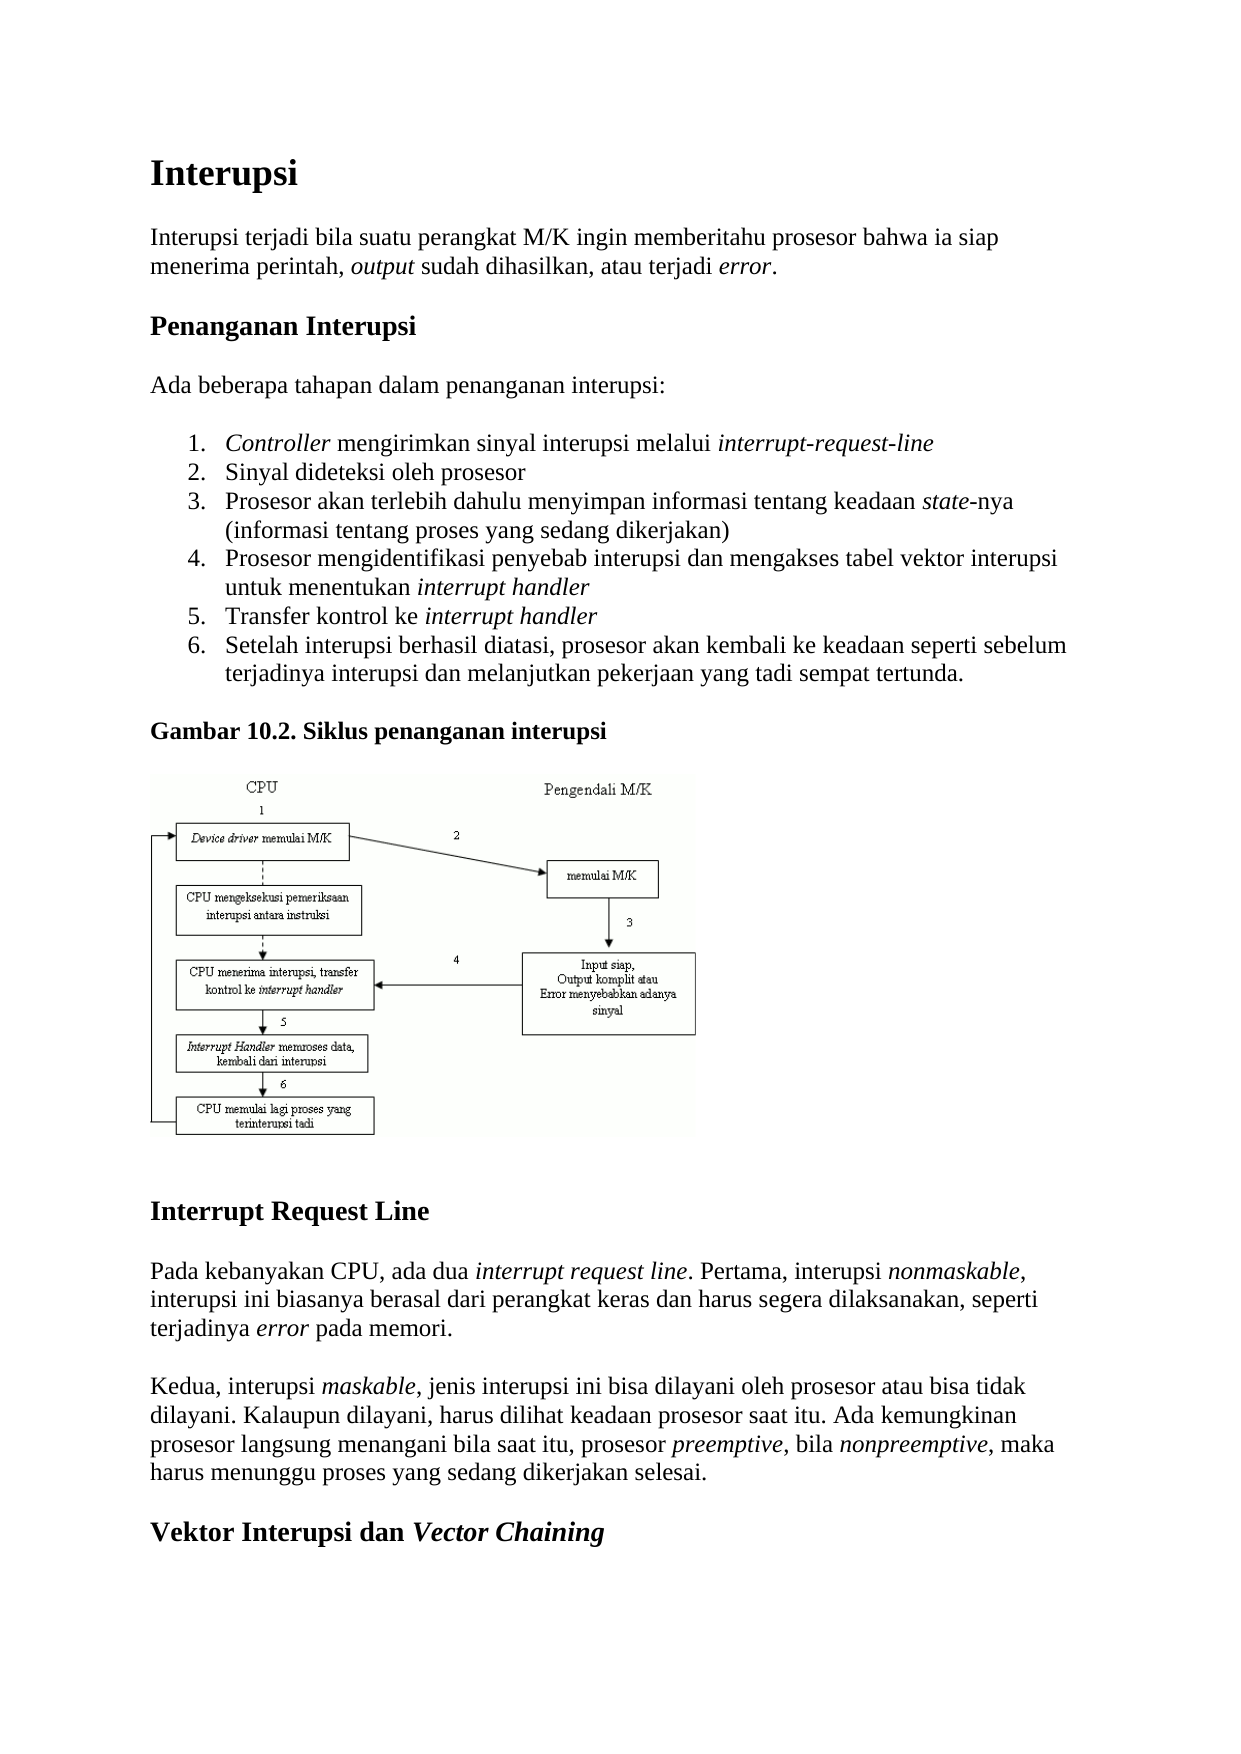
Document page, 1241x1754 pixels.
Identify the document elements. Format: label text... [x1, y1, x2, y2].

text Vektor Interupsi dan Vector Chaining [150, 1515, 1090, 1548]
text Penanganan Interupsi [150, 309, 1090, 341]
list Transfer kontrol ke interrupt handler [187, 601, 1090, 630]
list Prosesor mengidentifikasi penyebab interupsi dan mengakses tabel vektor interupsi untuk menentukan interrupt handler [187, 543, 1090, 601]
list Sinyal dideteksi oleh prosesor [187, 457, 1090, 486]
text Interupsi terjadi bila suatu perangkat M/K ingin memberitahu prosesor bahwa ia siap menerima perintah, output sudah dihasilkan, atau terjadi error. [150, 222, 1090, 280]
text Interupsi [150, 150, 1090, 193]
text Gambar 10.2. Siklus penanganan interupsi [150, 716, 1090, 745]
list Prosesor akan terlebih dahulu menyimpan informasi tentang keadaan state-nya (informasi tentang proses yang sedang dikerjakan) [187, 486, 1090, 543]
list Setelah interupsi berhasil diatasi, prosesor akan kembali ke keadaan seperti sebelum terjadinya interupsi dan melanjutkan pekerjaan yang tadi sempat tertunda. [187, 630, 1090, 687]
text Interrupt Request Line [150, 1194, 1090, 1227]
list Controller mengirimkan sinyal interupsi melalui interrupt-request-line [187, 428, 1090, 457]
picture [150, 774, 696, 1137]
text Pada kebanyakan CPU, ada dua interrupt request line. Pertama, interupsi nonmaskable, interupsi ini biasanya berasal dari perangkat keras dan harus segera dilaksanakan, seperti terjadinya error pada memori. [150, 1256, 1090, 1342]
text Ada beberapa tahapan dalam penanganan interupsi: [150, 371, 1090, 399]
text Kedua, interupsi maskable, jenis interupsi ini bisa dilayani oleh prosesor atau bisa tidak dilayani. Kalaupun dilayani, harus dilihat keadaan prosesor saat itu. Ada kemungkinan prosesor langsung menangani bila saat itu, prosesor preemptive, bila nonpreemptive, maka harus menunggu proses yang sedang dikerjakan selesai. [150, 1371, 1090, 1486]
